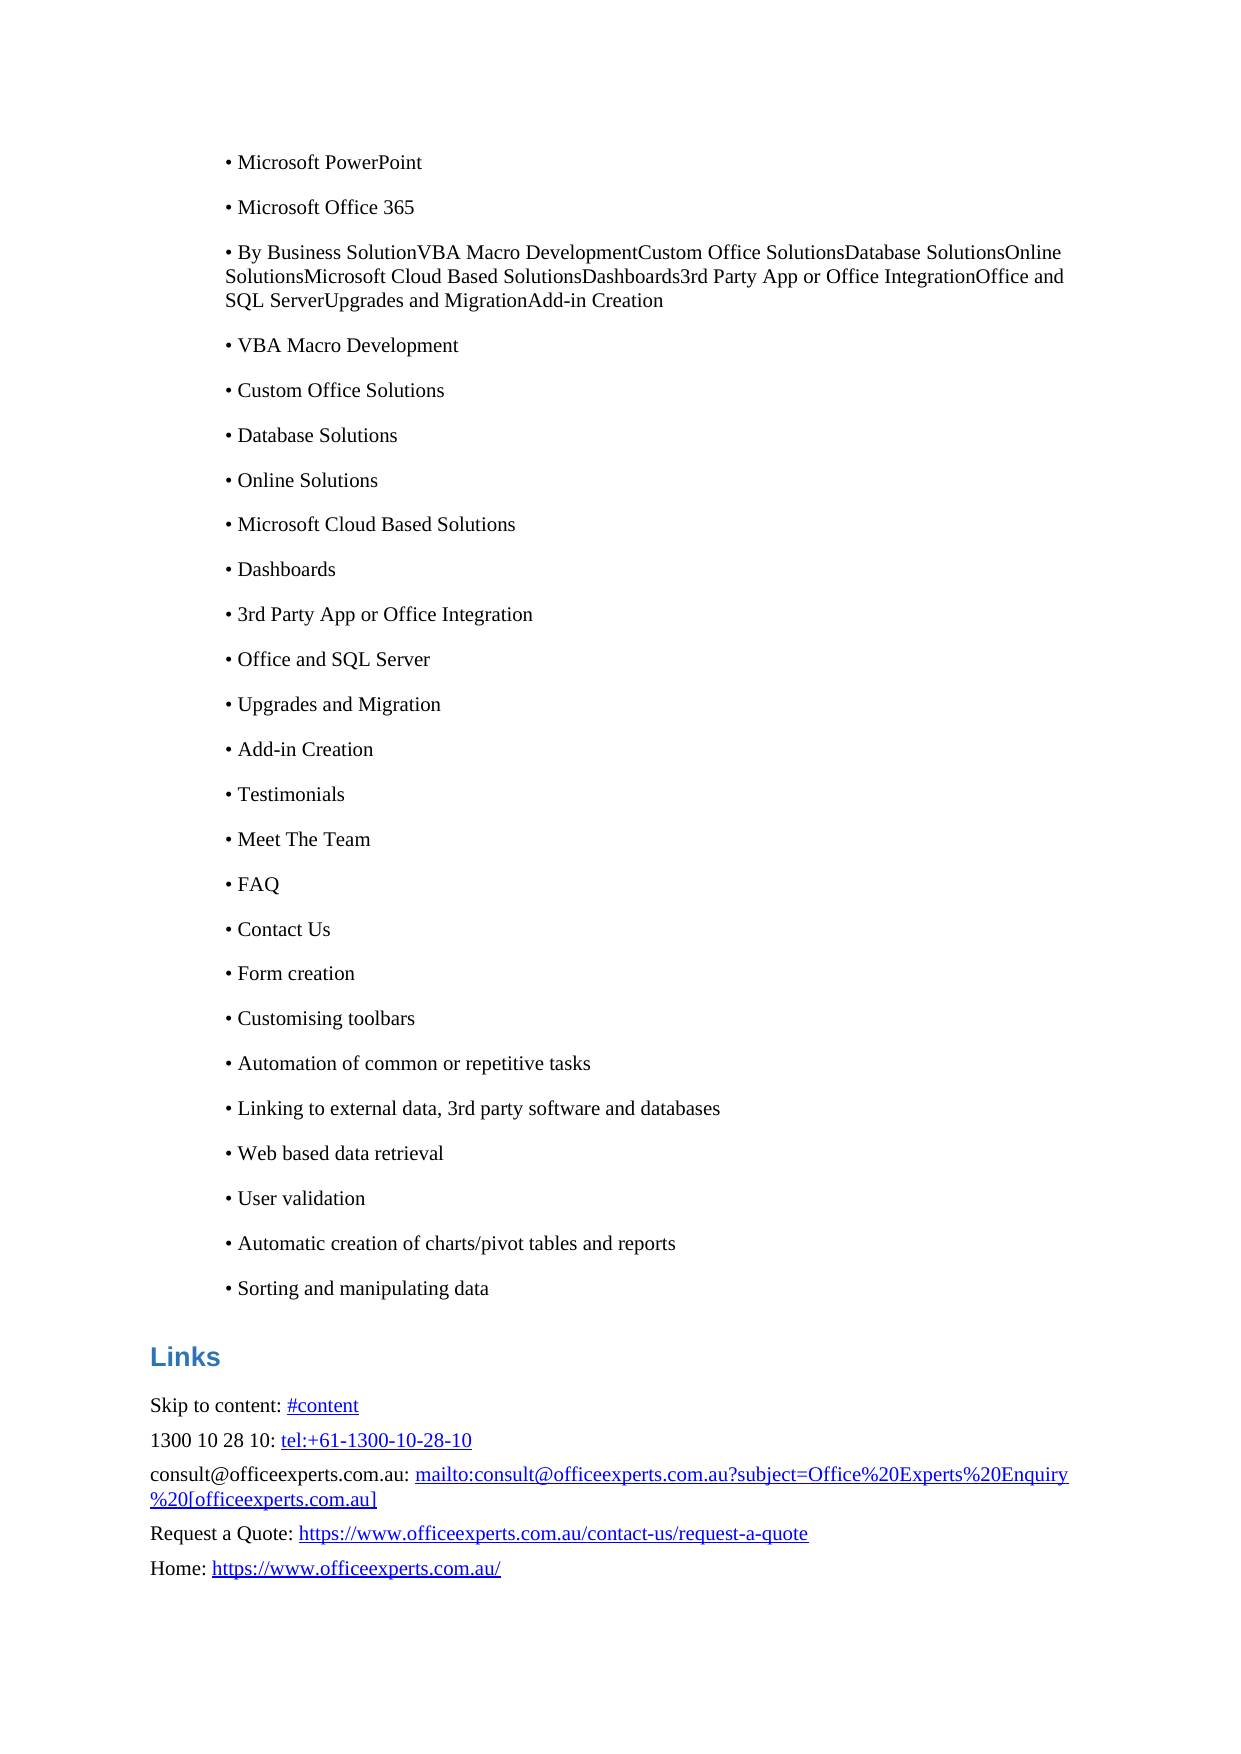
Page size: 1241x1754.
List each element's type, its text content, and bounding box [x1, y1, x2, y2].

text • Office and SQL Server [225, 647, 1090, 671]
text • Add-in Creation [225, 737, 1090, 761]
text • Contact Us [225, 916, 1090, 941]
text • Web based data retrieval [225, 1141, 1090, 1165]
text • Online Solutions [225, 467, 1090, 492]
text Skip to content: #content [150, 1393, 1090, 1417]
text • Customising toolbars [225, 1006, 1090, 1030]
text • Microsoft PowerPoint [225, 150, 1090, 174]
text • Dashboards [225, 557, 1090, 581]
text • Linking to external data, 3rd party software and databases [225, 1096, 1090, 1120]
text • Form creation [225, 961, 1090, 985]
text • Microsoft Office 365 [225, 195, 1090, 219]
text • Sorting and manipulating data [225, 1276, 1090, 1300]
text • Database Solutions [225, 423, 1090, 447]
text • Meet The Team [225, 827, 1090, 851]
text consult@officeexperts.com.au: mailto:consult@officeexperts.com.au?subject=Office%20Experts%20Enquiry%20[officeexperts.com.au] [150, 1462, 1090, 1511]
text • Automatic creation of charts/pivot tables and reports [225, 1231, 1090, 1255]
text • Testimonials [225, 782, 1090, 806]
text Home: https://www.officeexperts.com.au/ [150, 1555, 1090, 1579]
subtitle Links [150, 1341, 1090, 1373]
text • User validation [225, 1186, 1090, 1210]
text • Upgrades and Migration [225, 692, 1090, 716]
text 1300 10 28 10: tel:+61-1300-10-28-10 [150, 1428, 1090, 1452]
text • Microsoft Cloud Based Solutions [225, 512, 1090, 536]
text • FAQ [225, 872, 1090, 896]
text • 3rd Party App or Office Integration [225, 602, 1090, 626]
text • Custom Office Solutions [225, 378, 1090, 402]
text • Automation of common or repetitive tasks [225, 1051, 1090, 1075]
text • VBA Macro Development [225, 333, 1090, 357]
text • By Business SolutionVBA Macro DevelopmentCustom Office SolutionsDatabase SolutionsOnline SolutionsMicrosoft Cloud Based SolutionsDashboards3rd Party App or Office IntegrationOffice and SQL ServerUpgrades and MigrationAdd-in Creation [225, 240, 1090, 312]
text Request a Quote: https://www.officeexperts.com.au/contact-us/request-a-quote [150, 1521, 1090, 1545]
